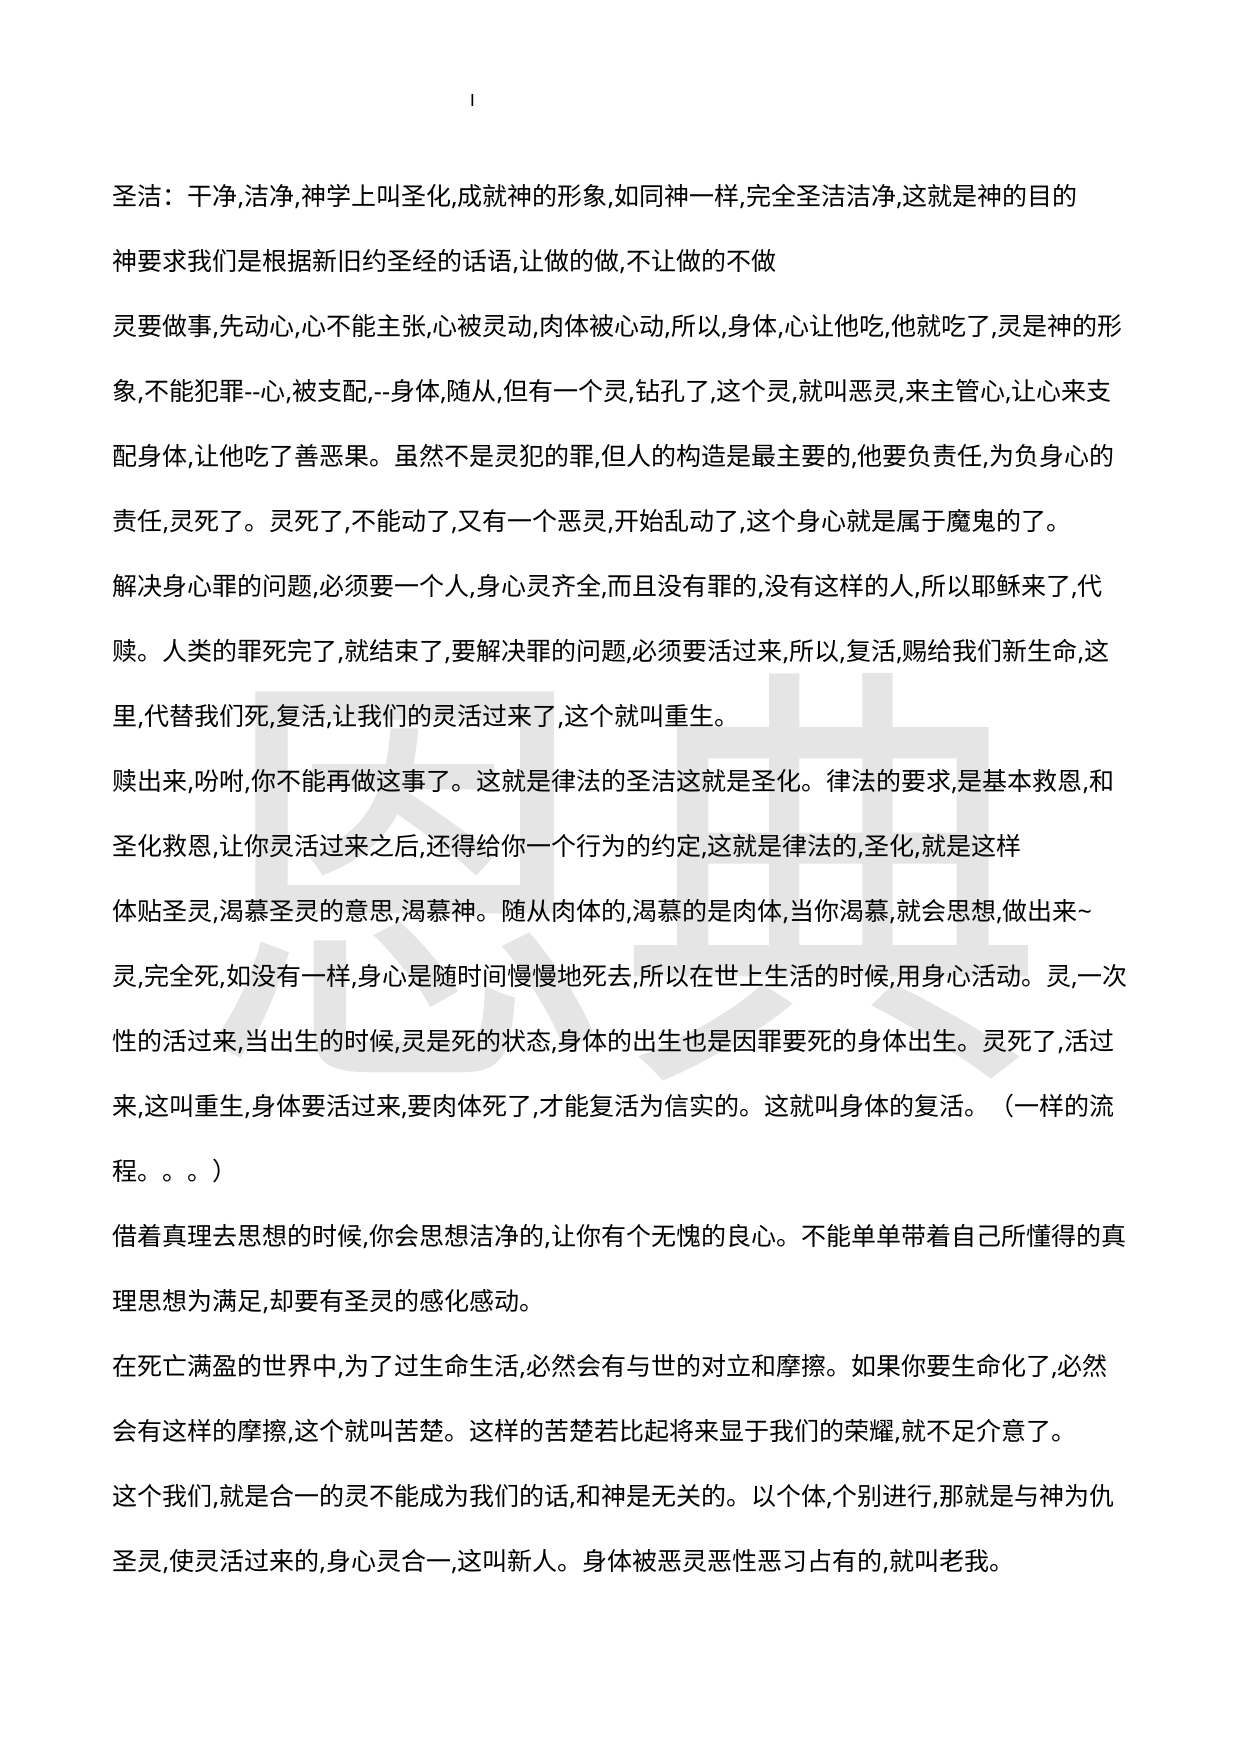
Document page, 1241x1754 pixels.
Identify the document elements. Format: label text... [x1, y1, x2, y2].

list 解决身心罪的问题,必须要一个人,身心灵齐全,而且没有罪的,没有这样的人,所以耶稣来了,代赎。人类的罪死完了,就结束了,要解决罪的问题,必须要活过来,所以,复活,赐给我们新生命,这里,代替我们死,复活,让我们的灵活过来了,这个就叫重生。 [112, 552, 1128, 747]
list 灵,完全死,如没有一样,身心是随时间慢慢地死去,所以在世上生活的时候,用身心活动。灵,一次性的活过来,当出生的时候,灵是死的状态,身体的出生也是因罪要死的身体出生。灵死了,活过来,这叫重生,身体要活过来,要肉体死了,才能复活为信实的。这就叫身体的复活。（一样的流程。。。） [112, 942, 1128, 1202]
list 体贴圣灵,渴慕圣灵的意思,渴慕神。随从肉体的,渴慕的是肉体,当你渴慕,就会思想,做出来~ [112, 877, 1128, 942]
list 圣灵,使灵活过来的,身心灵合一,这叫新人。身体被恶灵恶性恶习占有的,就叫老我。 [112, 1527, 1128, 1592]
list 这个我们,就是合一的灵不能成为我们的话,和神是无关的。以个体,个别进行,那就是与神为仇 [112, 1462, 1128, 1527]
list 神要求我们是根据新旧约圣经的话语,让做的做,不让做的不做 [112, 227, 1128, 292]
list 赎出来,吩咐,你不能再做这事了。这就是律法的圣洁这就是圣化。律法的要求,是基本救恩,和圣化救恩,让你灵活过来之后,还得给你一个行为的约定,这就是律法的,圣化,就是这样 [112, 747, 1128, 877]
list 在死亡满盈的世界中,为了过生命生活,必然会有与世的对立和摩擦。如果你要生命化了,必然会有这样的摩擦,这个就叫苦楚。这样的苦楚若比起将来显于我们的荣耀,就不足介意了。 [112, 1332, 1128, 1462]
list 借着真理去思想的时候,你会思想洁净的,让你有个无愧的良心。不能单单带着自己所懂得的真理思想为满足,却要有圣灵的感化感动。 [112, 1202, 1128, 1332]
list 圣洁：干净,洁净,神学上叫圣化,成就神的形象,如同神一样,完全圣洁洁净,这就是神的目的 [112, 162, 1128, 227]
list 灵要做事,先动心,心不能主张,心被灵动,肉体被心动,所以,身体,心让他吃,他就吃了,灵是神的形象,不能犯罪--心,被支配,--身体,随从,但有一个灵,钻孔了,这个灵,就叫恶灵,来主管心,让心来支配身体,让他吃了善恶果。虽然不是灵犯的罪,但人的构造是最主要的,他要负责任,为负身心的责任,灵死了。灵死了,不能动了,又有一个恶灵,开始乱动了,这个身心就是属于魔鬼的了。 [112, 292, 1128, 552]
